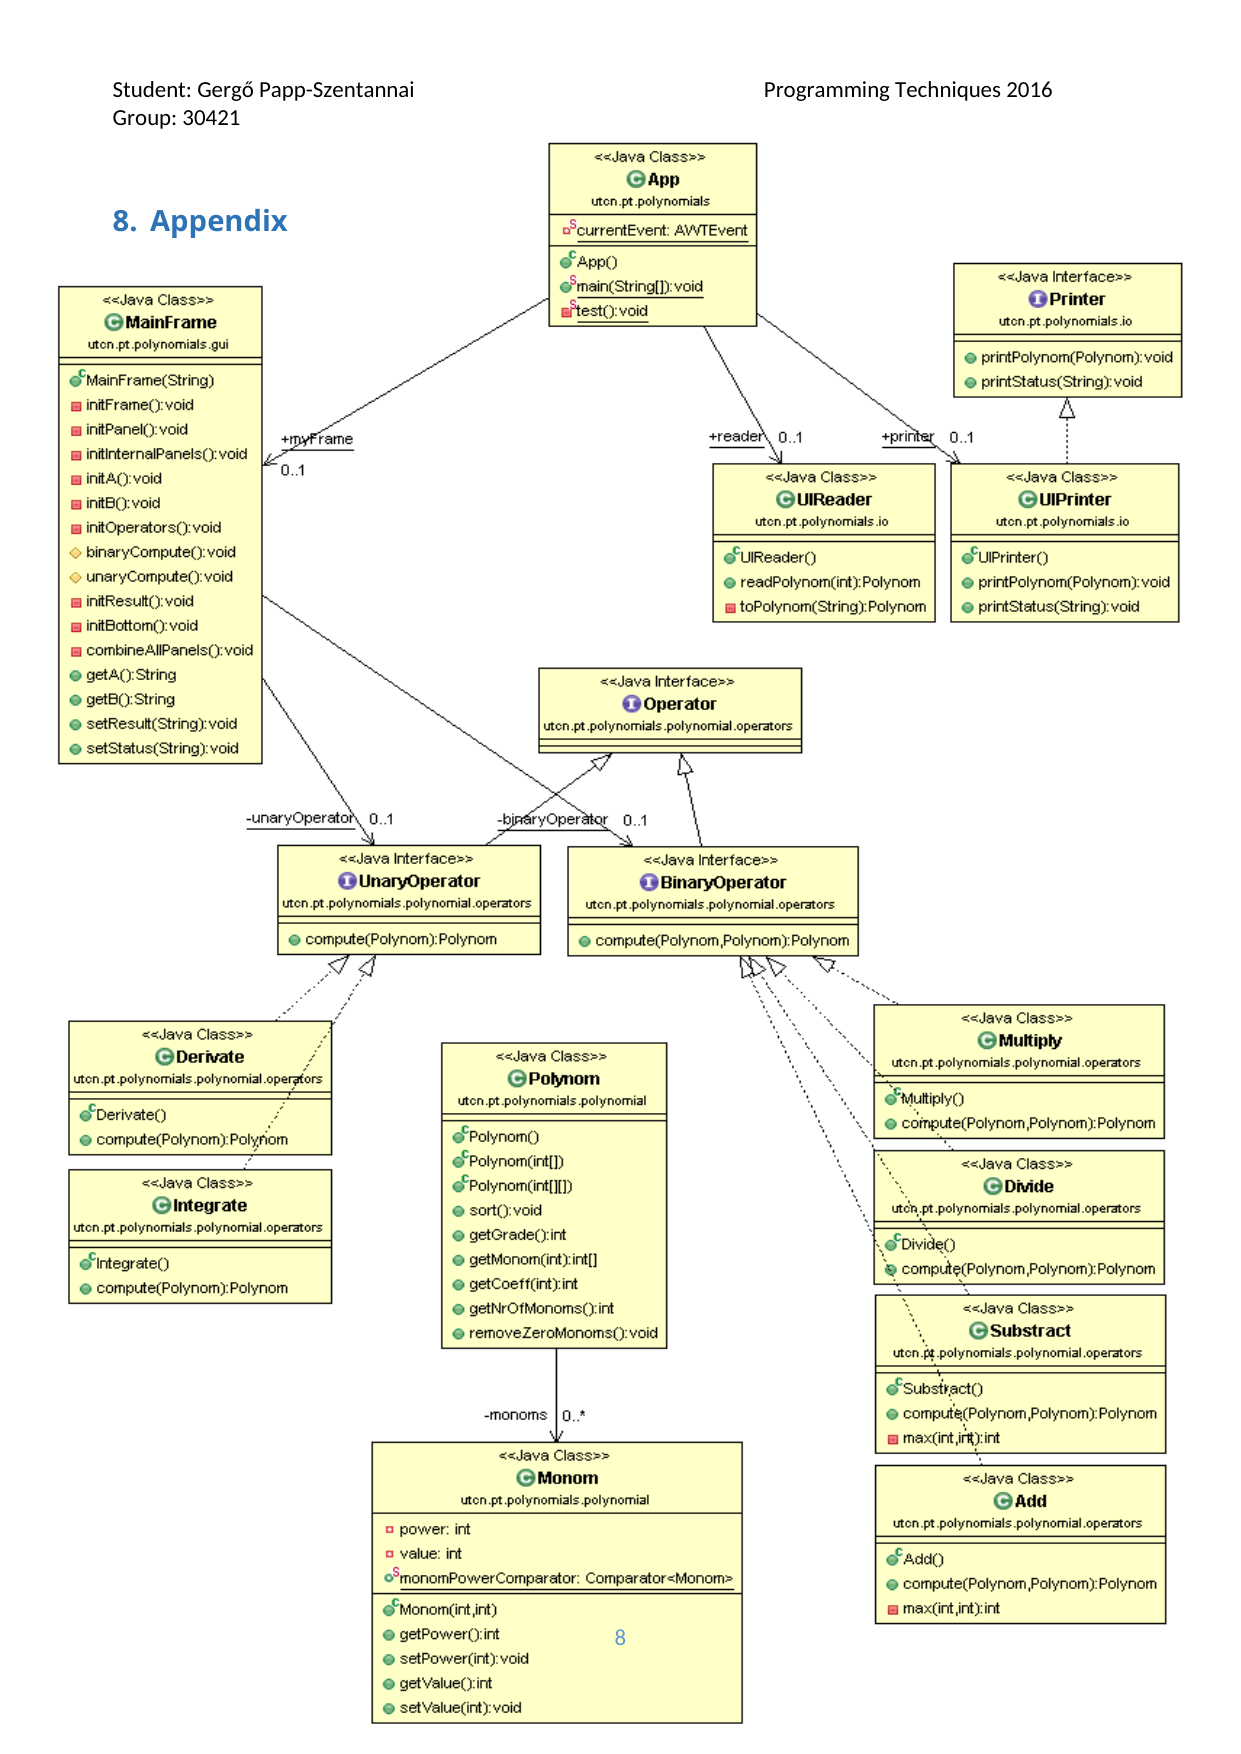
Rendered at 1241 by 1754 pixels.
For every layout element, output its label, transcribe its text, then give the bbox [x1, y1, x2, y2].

picture [54, 139, 1187, 1728]
subtitle Appendix [112, 200, 1128, 240]
